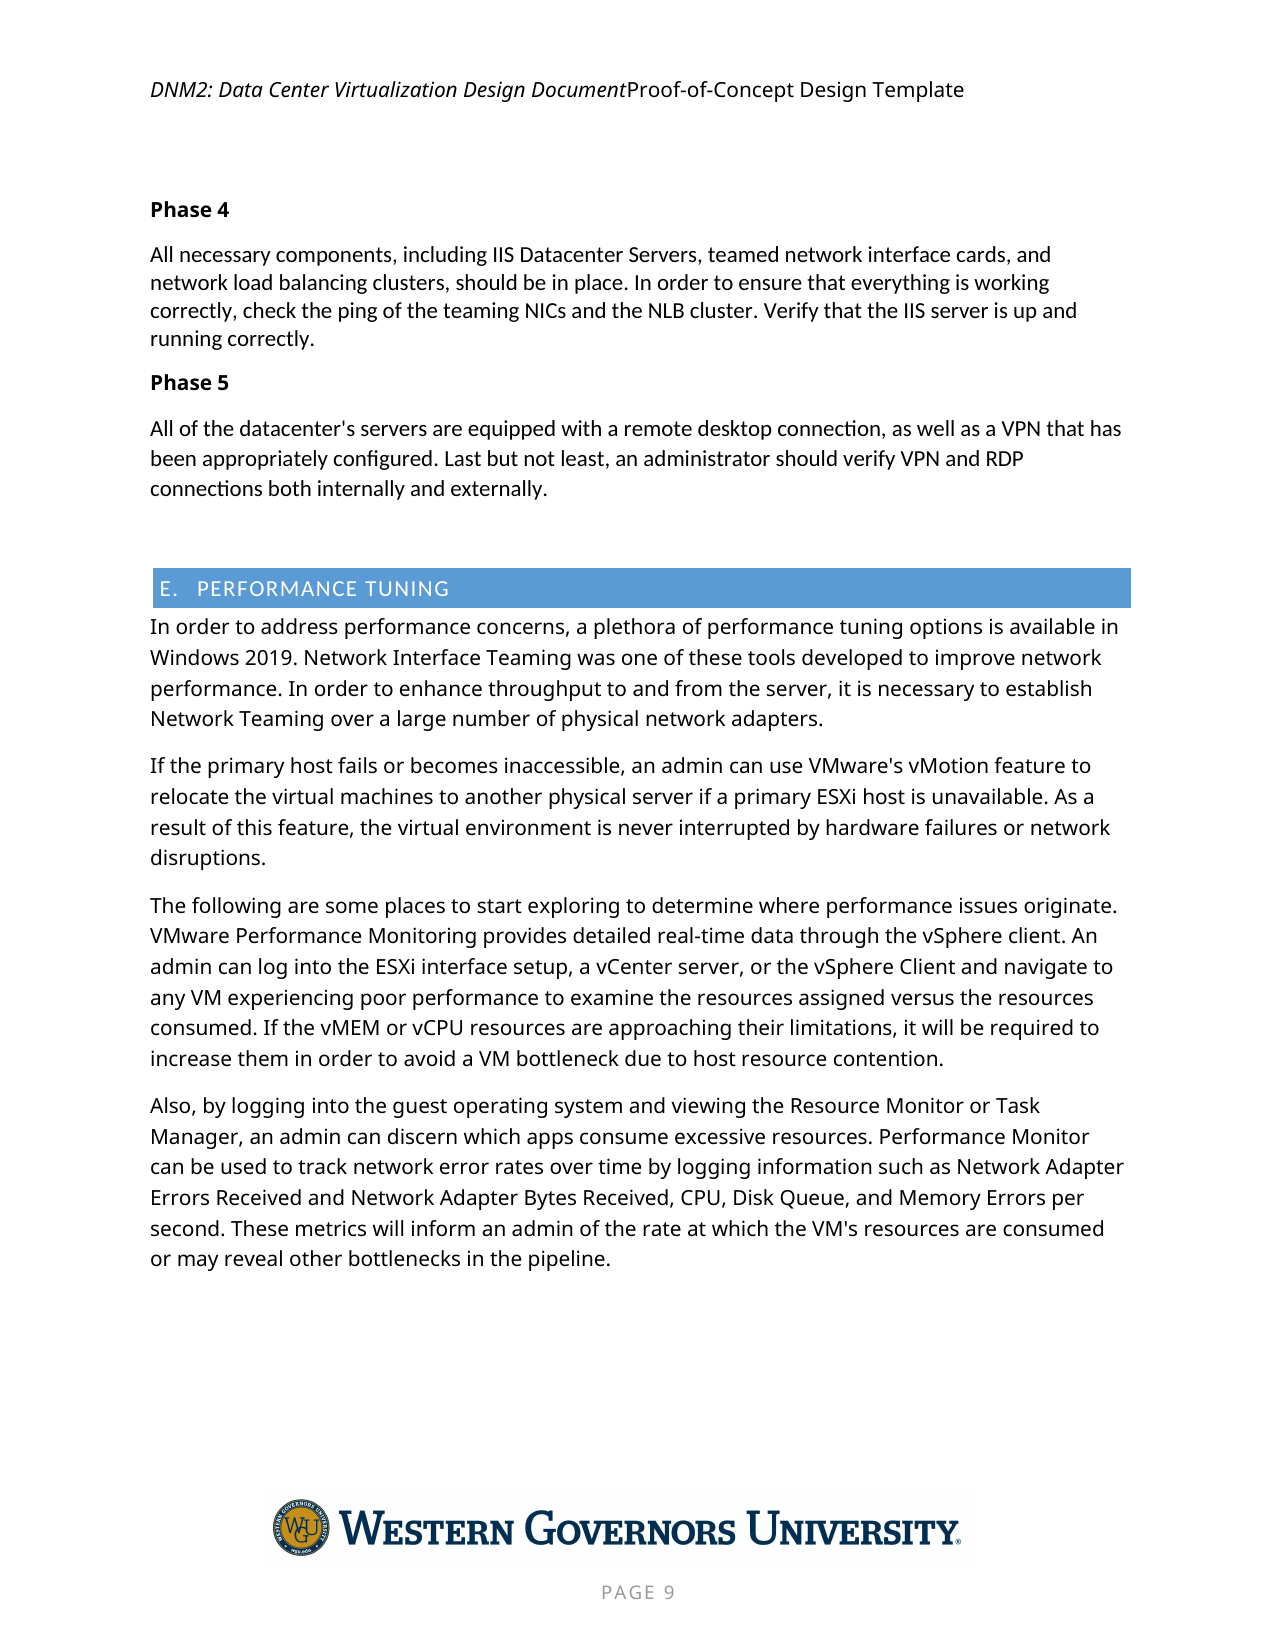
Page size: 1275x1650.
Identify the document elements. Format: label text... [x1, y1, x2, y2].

subtitle Performance Tuning [159, 574, 1125, 602]
picture [263, 1488, 974, 1567]
text Phase 5 [150, 368, 1125, 397]
text Also, by logging into the guest operating system and viewing the Resource Monitor or Task Manager, an admin can discern which apps consume excessive resources. Performance Monitor can be used to track network error rates over time by logging information such as Network Adapter Errors Received and Network Adapter Bytes Received, CPU, Disk Queue, and Memory Errors per second. These metrics will inform an admin of the rate at which the VM's resources are consumed or may reveal other bottlenecks in the pipeline. [150, 1091, 1125, 1273]
text In order to address performance concerns, a plethora of performance tuning options is available in Windows 2019. Network Interface Teaming was one of these tools developed to improve network performance. In order to enhance throughput to and from the server, it is necessary to establish Network Teaming over a large number of physical network adapters. [150, 612, 1125, 733]
text The following are some places to start exploring to determine where performance issues originate. VMware Performance Monitoring provides detailed real-time data through the vSphere client. An admin can log into the ESXi interface setup, a vCenter server, or the vSphere Client and navigate to any VM experiencing poor performance to examine the resources assigned versus the resources consumed. If the vMEM or vCPU resources are approaching their limitations, it will be required to increase them in order to avoid a VM bottleneck due to host resource contention. [150, 891, 1125, 1072]
text If the primary host fails or becomes inaccessible, an admin can use VMware's vMotion feature to relocate the virtual machines to another physical server if a primary ESXi host is unavailable. As a result of this feature, the virtual environment is never interrupted by hardware failures or network disruptions. [150, 752, 1125, 872]
text All of the datacenter's servers are equipped with a remote desktop connection, as well as a VPN that has been appropriately configured. Last but not least, an administrator should verify VPN and RDP connections both internally and externally. [150, 414, 1125, 502]
text All necessary components, including IIS Datacenter Servers, teamed network interface cards, and network load balancing clusters, should be in place. In order to ensure that everything is working correctly, check the ping of the teaming NICs and the NLB cluster. Verify that the IIS server is up and running correctly. [150, 240, 1125, 352]
text Phase 4 [150, 195, 1125, 223]
